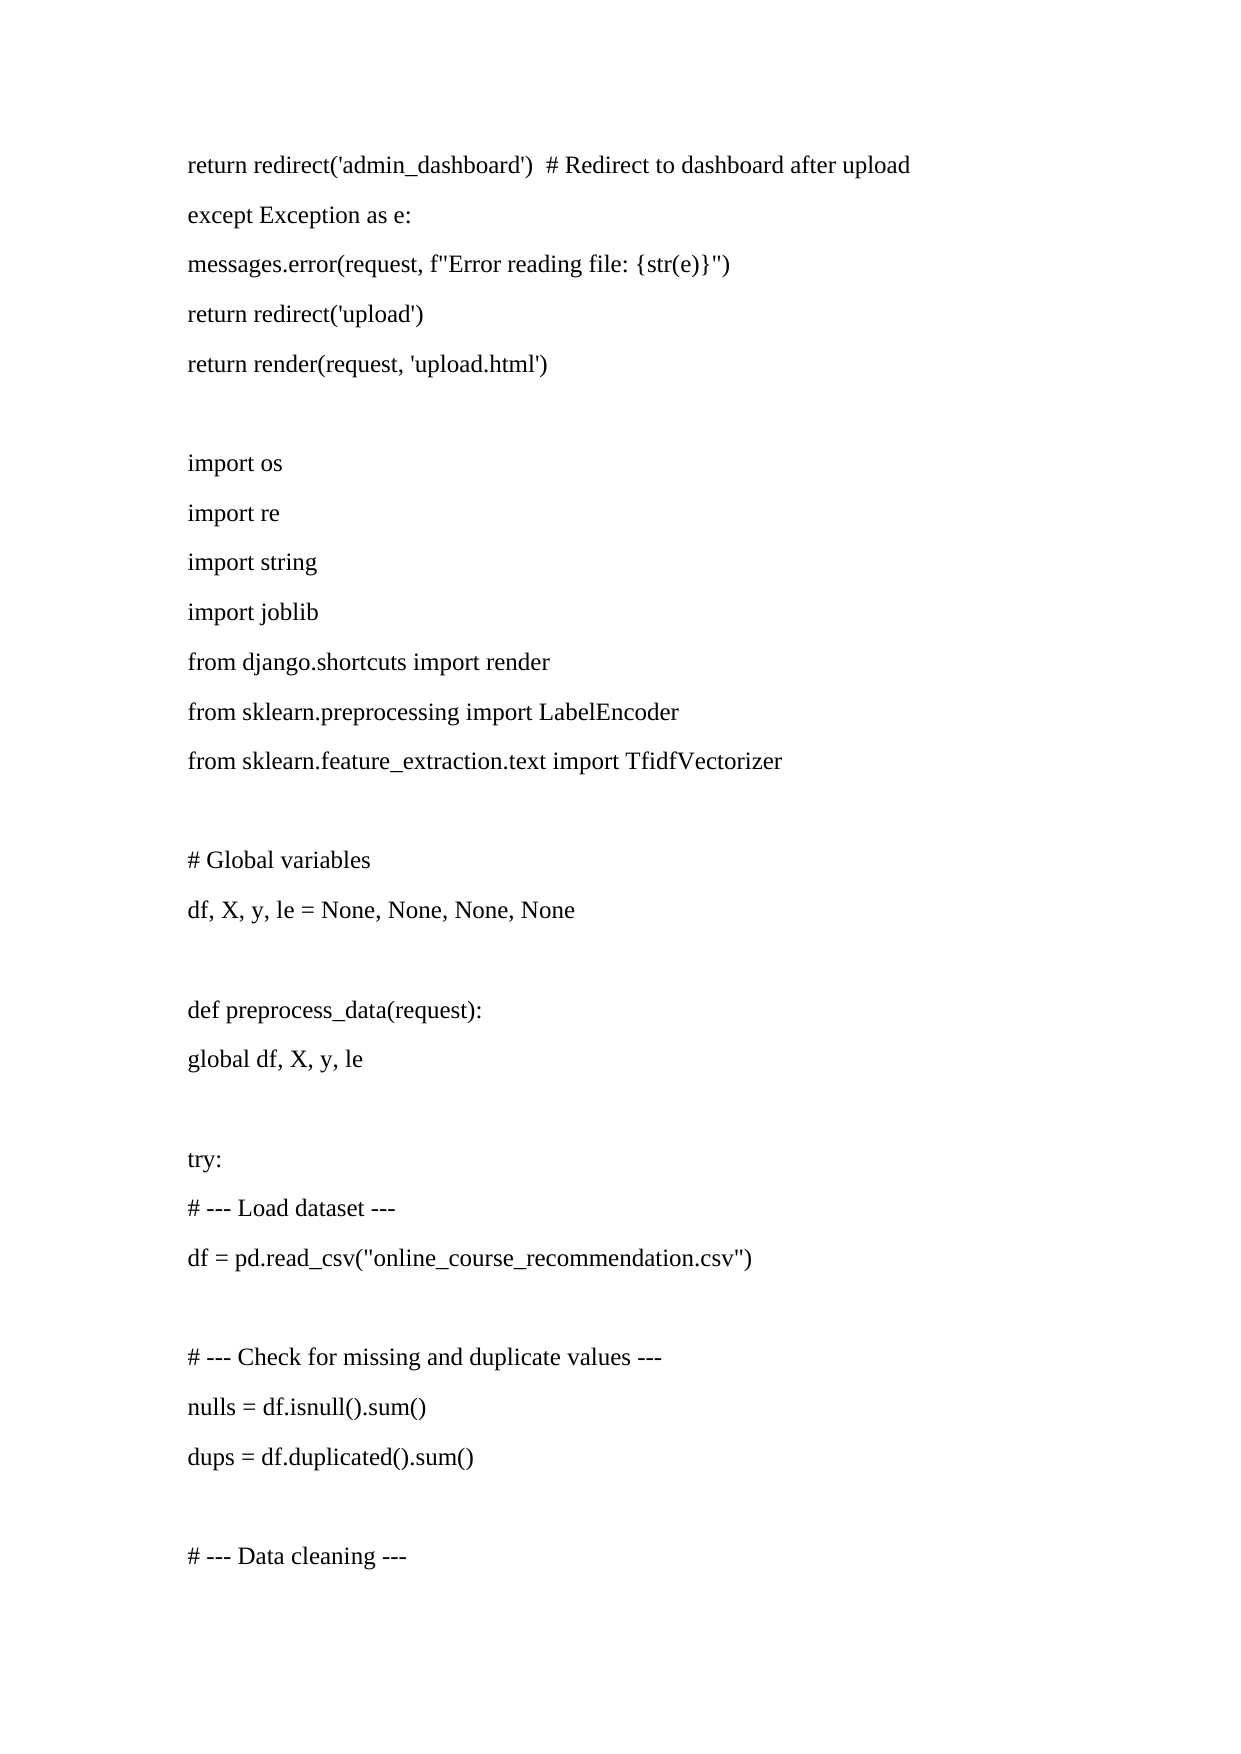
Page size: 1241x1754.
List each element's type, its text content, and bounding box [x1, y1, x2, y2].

text return redirect('admin_dashboard') # Redirect to dashboard after upload [187, 150, 1053, 179]
text return render(request, 'upload.html') [187, 349, 1053, 377]
text global df, X, y, le [187, 1044, 1053, 1073]
text dups = df.duplicated().sum() [187, 1442, 1053, 1471]
text import joblib [187, 597, 1053, 626]
text return redirect('upload') [187, 299, 1053, 328]
text from sklearn.preprocessing import LabelEncoder [187, 697, 1053, 725]
text import string [187, 547, 1053, 576]
text except Exception as e: [187, 200, 1053, 228]
text # --- Load dataset --- [187, 1193, 1053, 1222]
text def preprocess_data(request): [187, 995, 1053, 1023]
text # --- Check for missing and duplicate values --- [187, 1342, 1053, 1371]
text import os [187, 448, 1053, 477]
text import re [187, 498, 1053, 527]
text nulls = df.isnull().sum() [187, 1392, 1053, 1421]
text # --- Data cleaning --- [187, 1541, 1053, 1570]
text df, X, y, le = None, None, None, None [187, 895, 1053, 924]
text # Global variables [187, 846, 1053, 874]
text messages.error(request, f"Error reading file: {str(e)}") [187, 249, 1053, 278]
text from sklearn.feature_extraction.text import TfidfVectorizer [187, 746, 1053, 775]
text df = pd.read_csv("online_course_recommendation.csv") [187, 1243, 1053, 1272]
text from django.shortcuts import render [187, 647, 1053, 676]
text try: [187, 1144, 1053, 1172]
